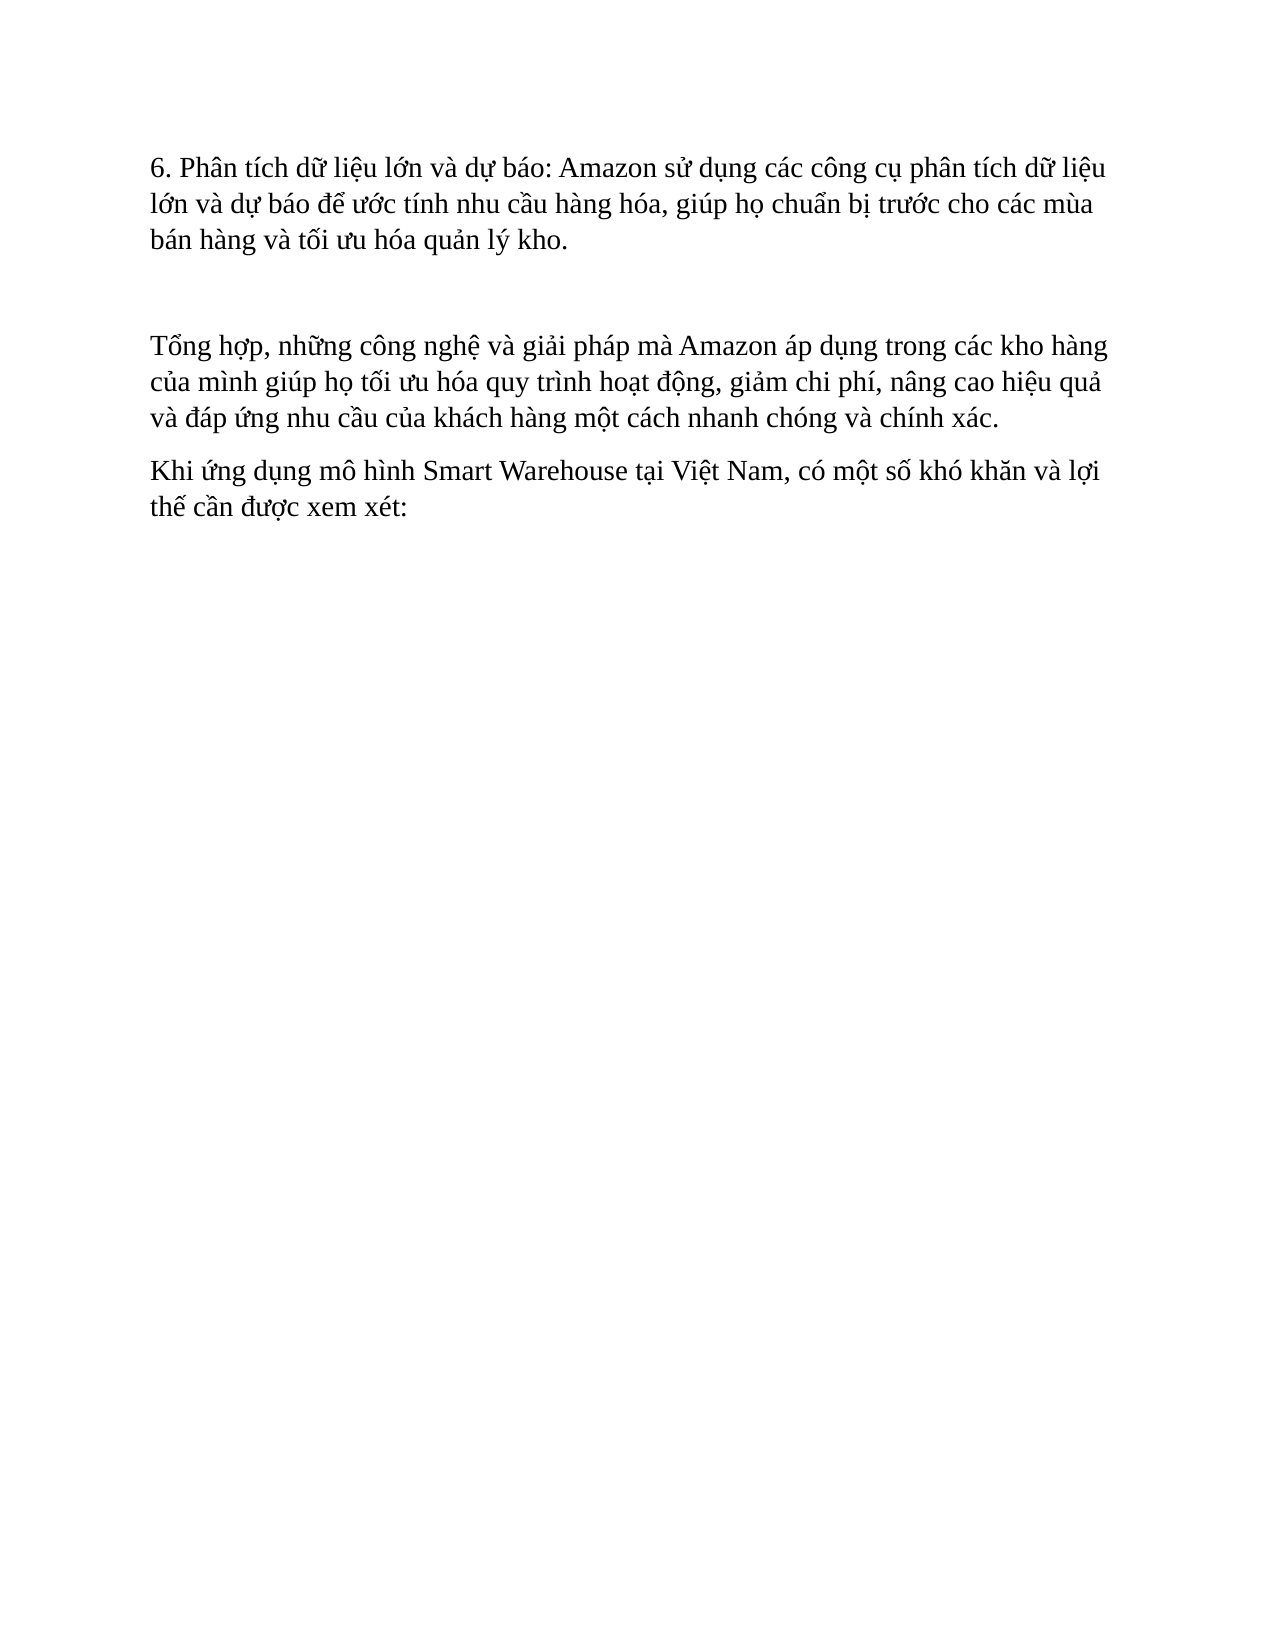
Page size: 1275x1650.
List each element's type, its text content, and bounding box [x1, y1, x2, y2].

text Khi ứng dụng mô hình Smart Warehouse tại Việt Nam, có một số khó khăn và lợi thế cần được xem xét: [150, 453, 1125, 523]
text Tổng hợp, những công nghệ và giải pháp mà Amazon áp dụng trong các kho hàng của mình giúp họ tối ưu hóa quy trình hoạt động, giảm chi phí, nâng cao hiệu quả và đáp ứng nhu cầu của khách hàng một cách nhanh chóng và chính xác. [150, 328, 1125, 434]
text 6. Phân tích dữ liệu lớn và dự báo: Amazon sử dụng các công cụ phân tích dữ liệu lớn và dự báo để ước tính nhu cầu hàng hóa, giúp họ chuẩn bị trước cho các mùa bán hàng và tối ưu hóa quản lý kho. [150, 150, 1125, 256]
